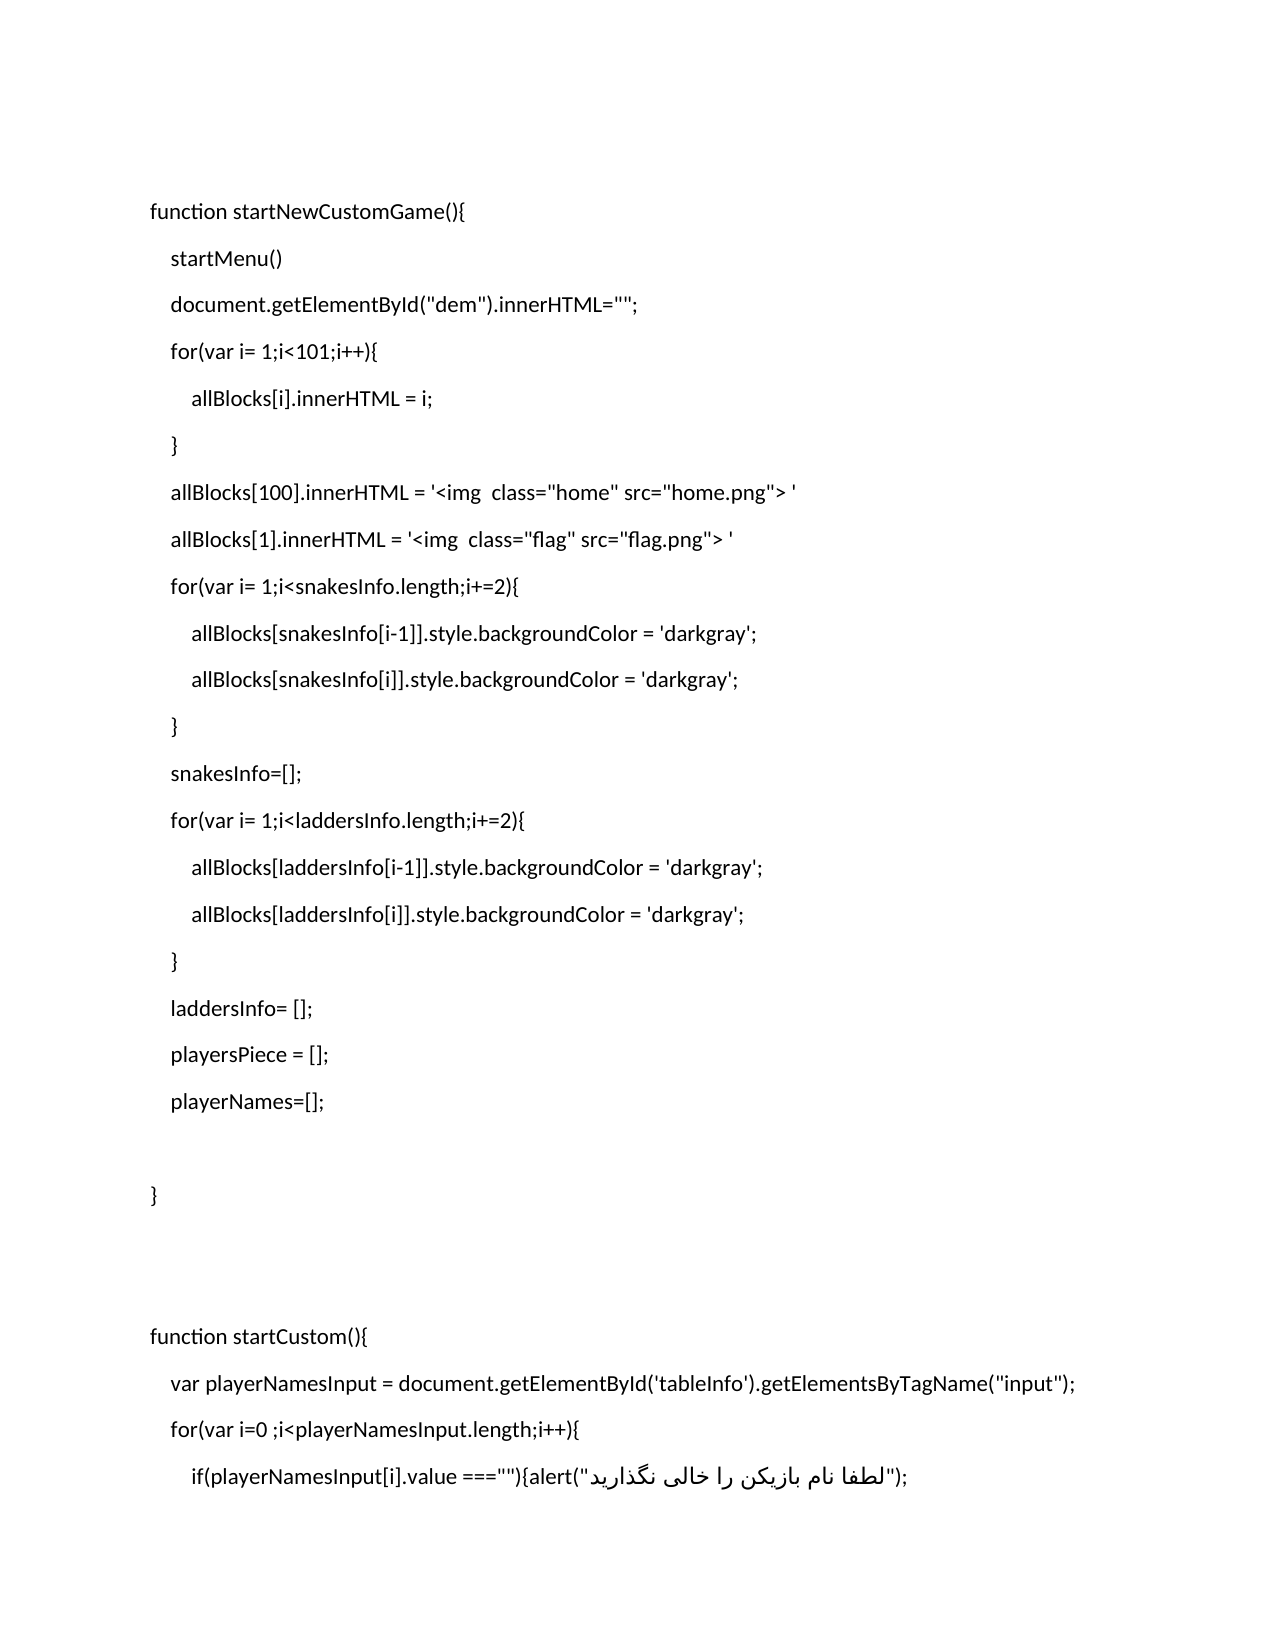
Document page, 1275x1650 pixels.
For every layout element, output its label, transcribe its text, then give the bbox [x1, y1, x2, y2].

text snakesInfo=[]; [150, 759, 1125, 787]
text laddersInfo= []; [150, 994, 1125, 1022]
text allBlocks[i].innerHTML = i; [150, 384, 1125, 412]
text } [150, 1181, 1125, 1209]
text allBlocks[1].innerHTML = '<img class="flag" src="flag.png"> ' [150, 525, 1125, 553]
text allBlocks[snakesInfo[i]].style.backgroundColor = 'darkgray'; [150, 666, 1125, 694]
text allBlocks[laddersInfo[i-1]].style.backgroundColor = 'darkgray'; [150, 853, 1125, 881]
text for(var i=0 ;i<playerNamesInput.length;i++){ [150, 1416, 1125, 1444]
text playerNames=[]; [150, 1087, 1125, 1116]
text } [150, 947, 1125, 975]
text var playerNamesInput = document.getElementById('tableInfo').getElementsByTagName("input"); [150, 1369, 1125, 1397]
text } [150, 712, 1125, 741]
text allBlocks[100].innerHTML = '<img class="home" src="home.png"> ' [150, 478, 1125, 506]
text playersPiece = []; [150, 1041, 1125, 1069]
text startMenu() [150, 244, 1125, 272]
text } [150, 431, 1125, 459]
text function startCustom(){ [150, 1322, 1125, 1350]
text allBlocks[laddersInfo[i]].style.backgroundColor = 'darkgray'; [150, 900, 1125, 928]
text function startNewCustomGame(){ [150, 197, 1125, 225]
text allBlocks[snakesInfo[i-1]].style.backgroundColor = 'darkgray'; [150, 619, 1125, 647]
text for(var i= 1;i<laddersInfo.length;i+=2){ [150, 806, 1125, 834]
text for(var i= 1;i<101;i++){ [150, 337, 1125, 366]
text if(playerNamesInput[i].value ===""){alert("لطفا نام بازیکن را خالی نگذارید"); [150, 1462, 1125, 1491]
text document.getElementById("dem").innerHTML=""; [150, 291, 1125, 319]
text for(var i= 1;i<snakesInfo.length;i+=2){ [150, 572, 1125, 600]
